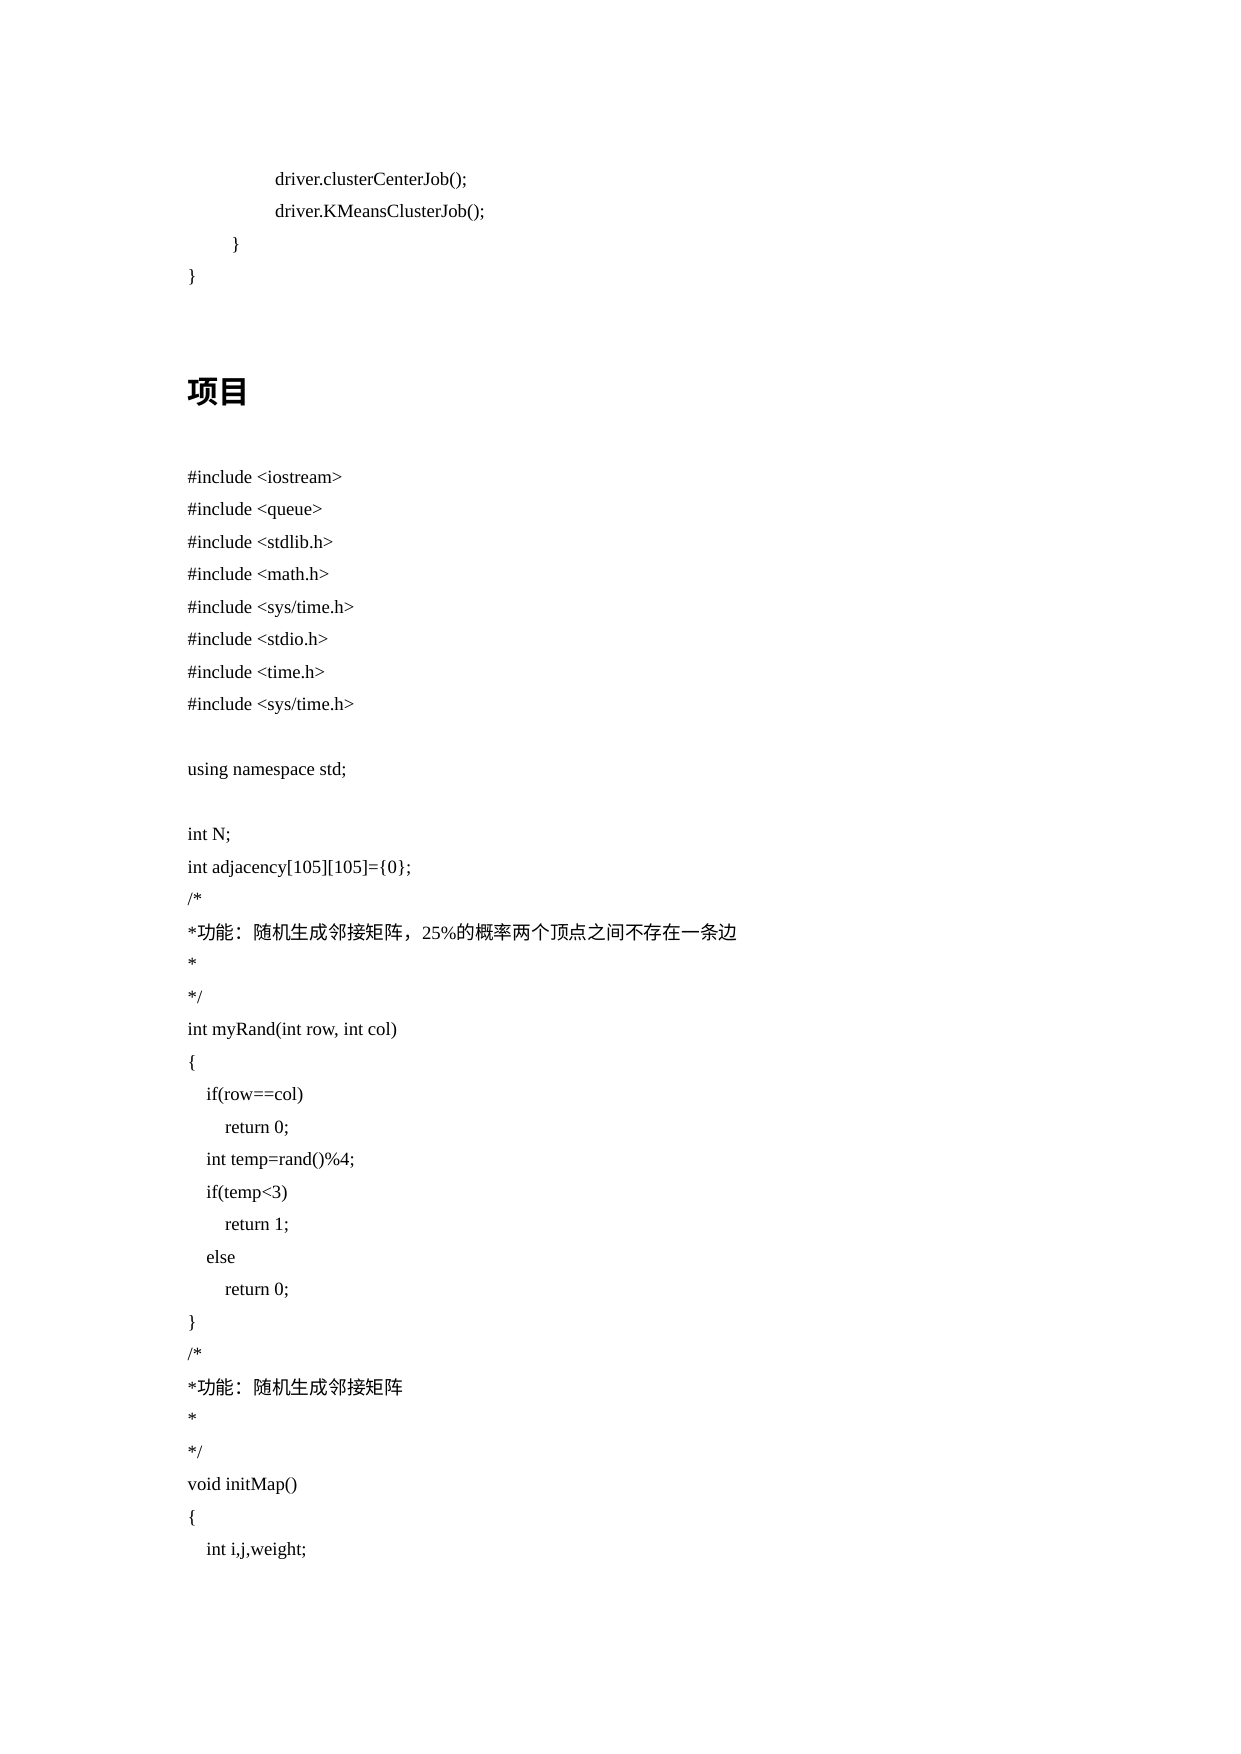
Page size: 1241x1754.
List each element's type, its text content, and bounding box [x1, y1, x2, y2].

text *功能：随机生成邻接矩阵 [187, 1370, 1053, 1403]
text if(temp<3) [187, 1175, 1053, 1208]
text #include <math.h> [187, 558, 1053, 590]
text #include <stdio.h> [187, 623, 1053, 655]
text int myRand(int row, int col) [187, 1013, 1053, 1045]
text } [187, 1305, 1053, 1338]
text int adjacency[105][105]={0}; [187, 850, 1053, 883]
text #include <iostream> [187, 460, 1053, 493]
text int N; [187, 818, 1053, 850]
text #include <stdlib.h> [187, 525, 1053, 558]
text return 0; [187, 1273, 1053, 1305]
text return 1; [187, 1208, 1053, 1240]
text * [187, 1403, 1053, 1435]
text /* [187, 1338, 1053, 1370]
text driver.KMeansClusterJob(); [187, 194, 1053, 227]
text */ [187, 980, 1053, 1013]
text using namespace std; [187, 753, 1053, 785]
text { [187, 1045, 1053, 1078]
text #include <queue> [187, 493, 1053, 525]
text } [187, 227, 1053, 259]
text * [187, 948, 1053, 980]
text if(row==col) [187, 1078, 1053, 1110]
text *功能：随机生成邻接矩阵，25%的概率两个顶点之间不存在一条边 [187, 915, 1053, 948]
text } [187, 259, 1053, 292]
text #include <sys/time.h> [187, 688, 1053, 720]
text return 0; [187, 1110, 1053, 1143]
text #include <sys/time.h> [187, 590, 1053, 623]
text int temp=rand()%4; [187, 1143, 1053, 1175]
text driver.clusterCenterJob(); [187, 162, 1053, 194]
text */ [187, 1435, 1053, 1468]
text #include <time.h> [187, 655, 1053, 688]
text else [187, 1240, 1053, 1273]
text { [187, 1500, 1053, 1533]
text void initMap() [187, 1468, 1053, 1500]
text /* [187, 883, 1053, 915]
subtitle 项目 [187, 357, 1053, 422]
text int i,j,weight; [187, 1533, 1053, 1565]
